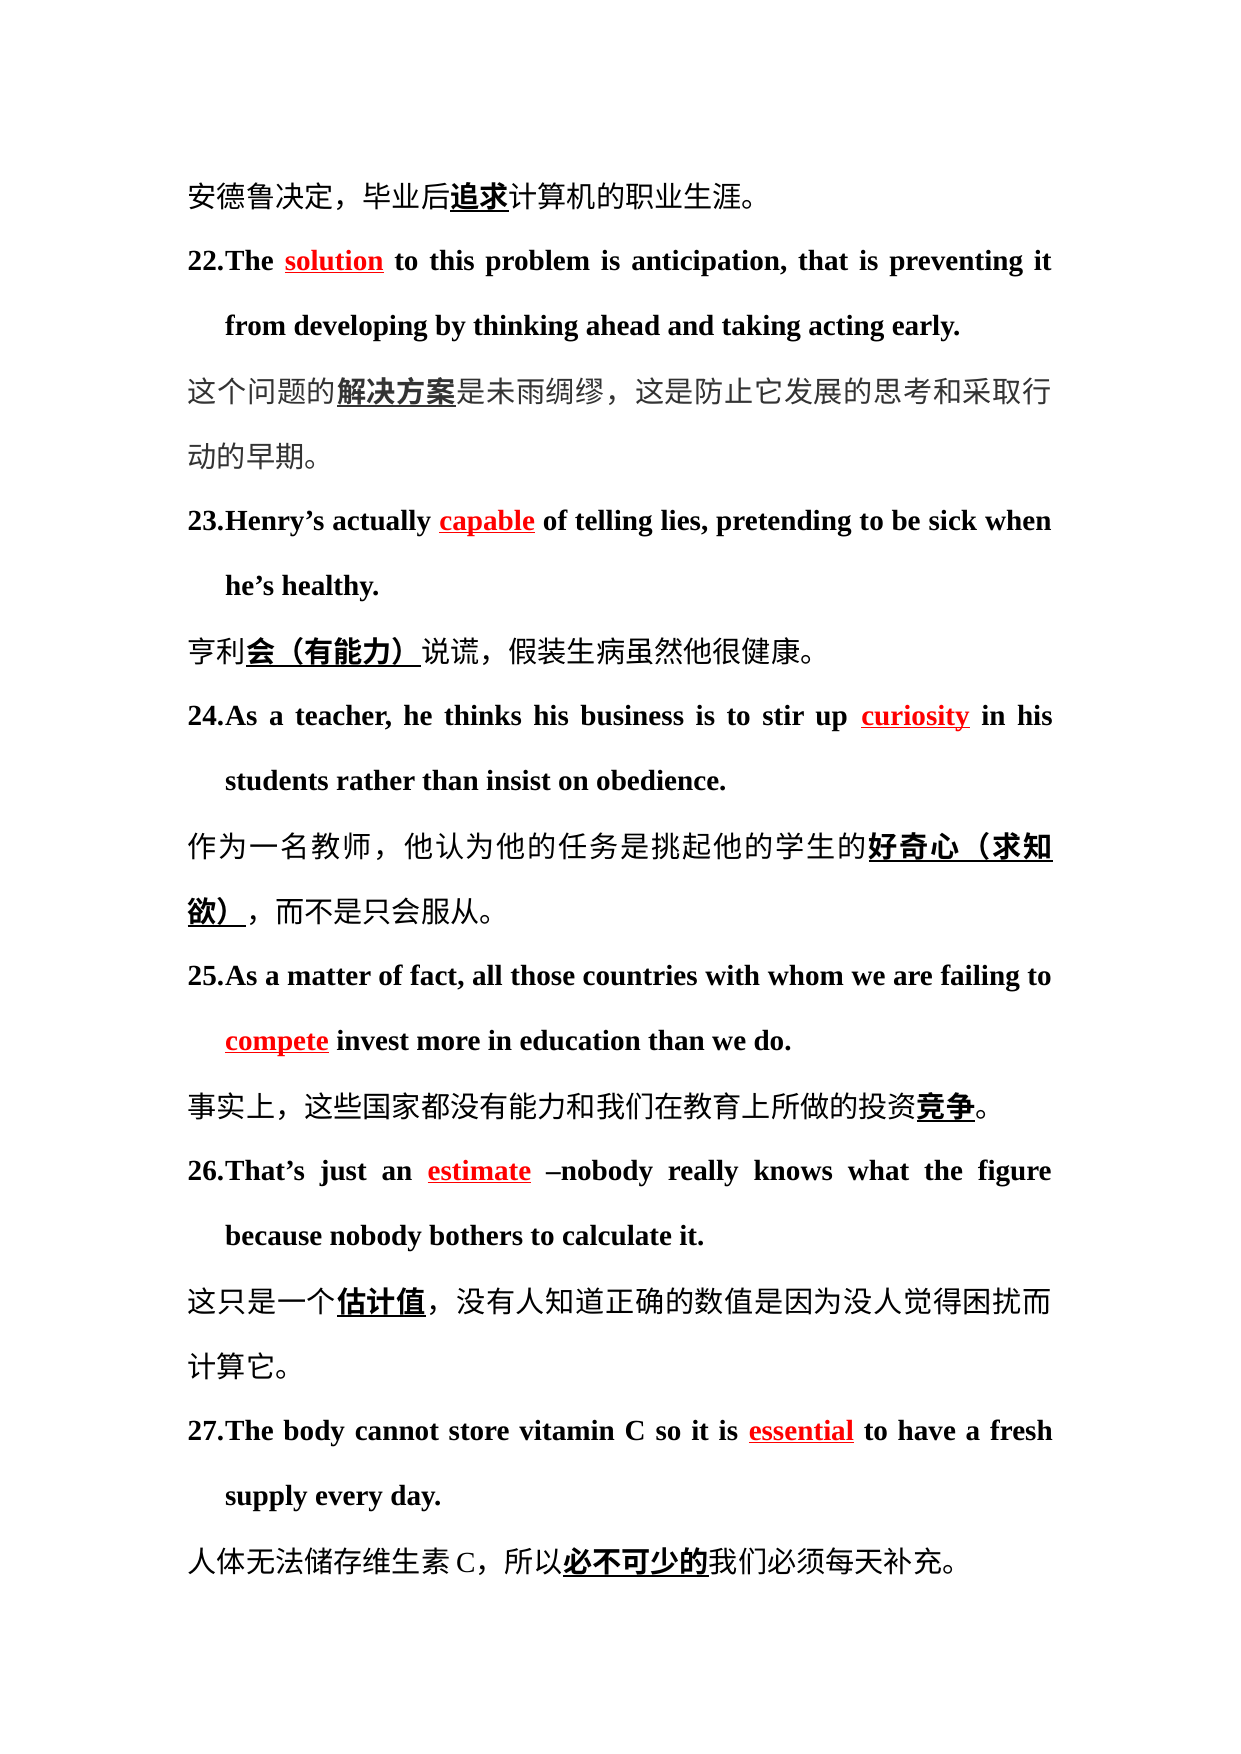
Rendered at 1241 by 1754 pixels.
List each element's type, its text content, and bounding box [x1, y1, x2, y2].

list As a matter of fact, all those countries with whom we are failing to compete invest more in education than we do. [187, 942, 1053, 1072]
list 亨利会（有能力）说谎，假装生病虽然他很健康。 [187, 617, 1053, 682]
list 安德鲁决定，毕业后追求计算机的职业生涯。 [187, 162, 1053, 227]
list As a teacher, he thinks his business is to stir up curiosity in his students rather than insist on obedience. [187, 682, 1053, 812]
list Henry’s actually capable of telling lies, pretending to be sick when he’s healthy. [187, 487, 1053, 617]
list 事实上，这些国家都没有能力和我们在教育上所做的投资竞争。 [187, 1072, 1053, 1137]
list The body cannot store vitamin C so it is essential to have a fresh supply every day. [187, 1397, 1053, 1527]
list 作为一名教师，他认为他的任务是挑起他的学生的好奇心（求知欲），而不是只会服从。 [187, 812, 1053, 942]
list 这个问题的解决方案是未雨绸缪，这是防止它发展的思考和采取行动的早期。 [187, 357, 1053, 487]
list 这只是一个估计值，没有人知道正确的数值是因为没人觉得困扰而计算它。 [187, 1267, 1053, 1397]
list The solution to this problem is anticipation, that is preventing it from developing by thinking ahead and taking acting early. [187, 227, 1053, 357]
list 人体无法储存维生素C，所以必不可少的我们必须每天补充。 [187, 1527, 1053, 1592]
list That’s just an estimate –nobody really knows what the figure because nobody bothers to calculate it. [187, 1137, 1053, 1267]
